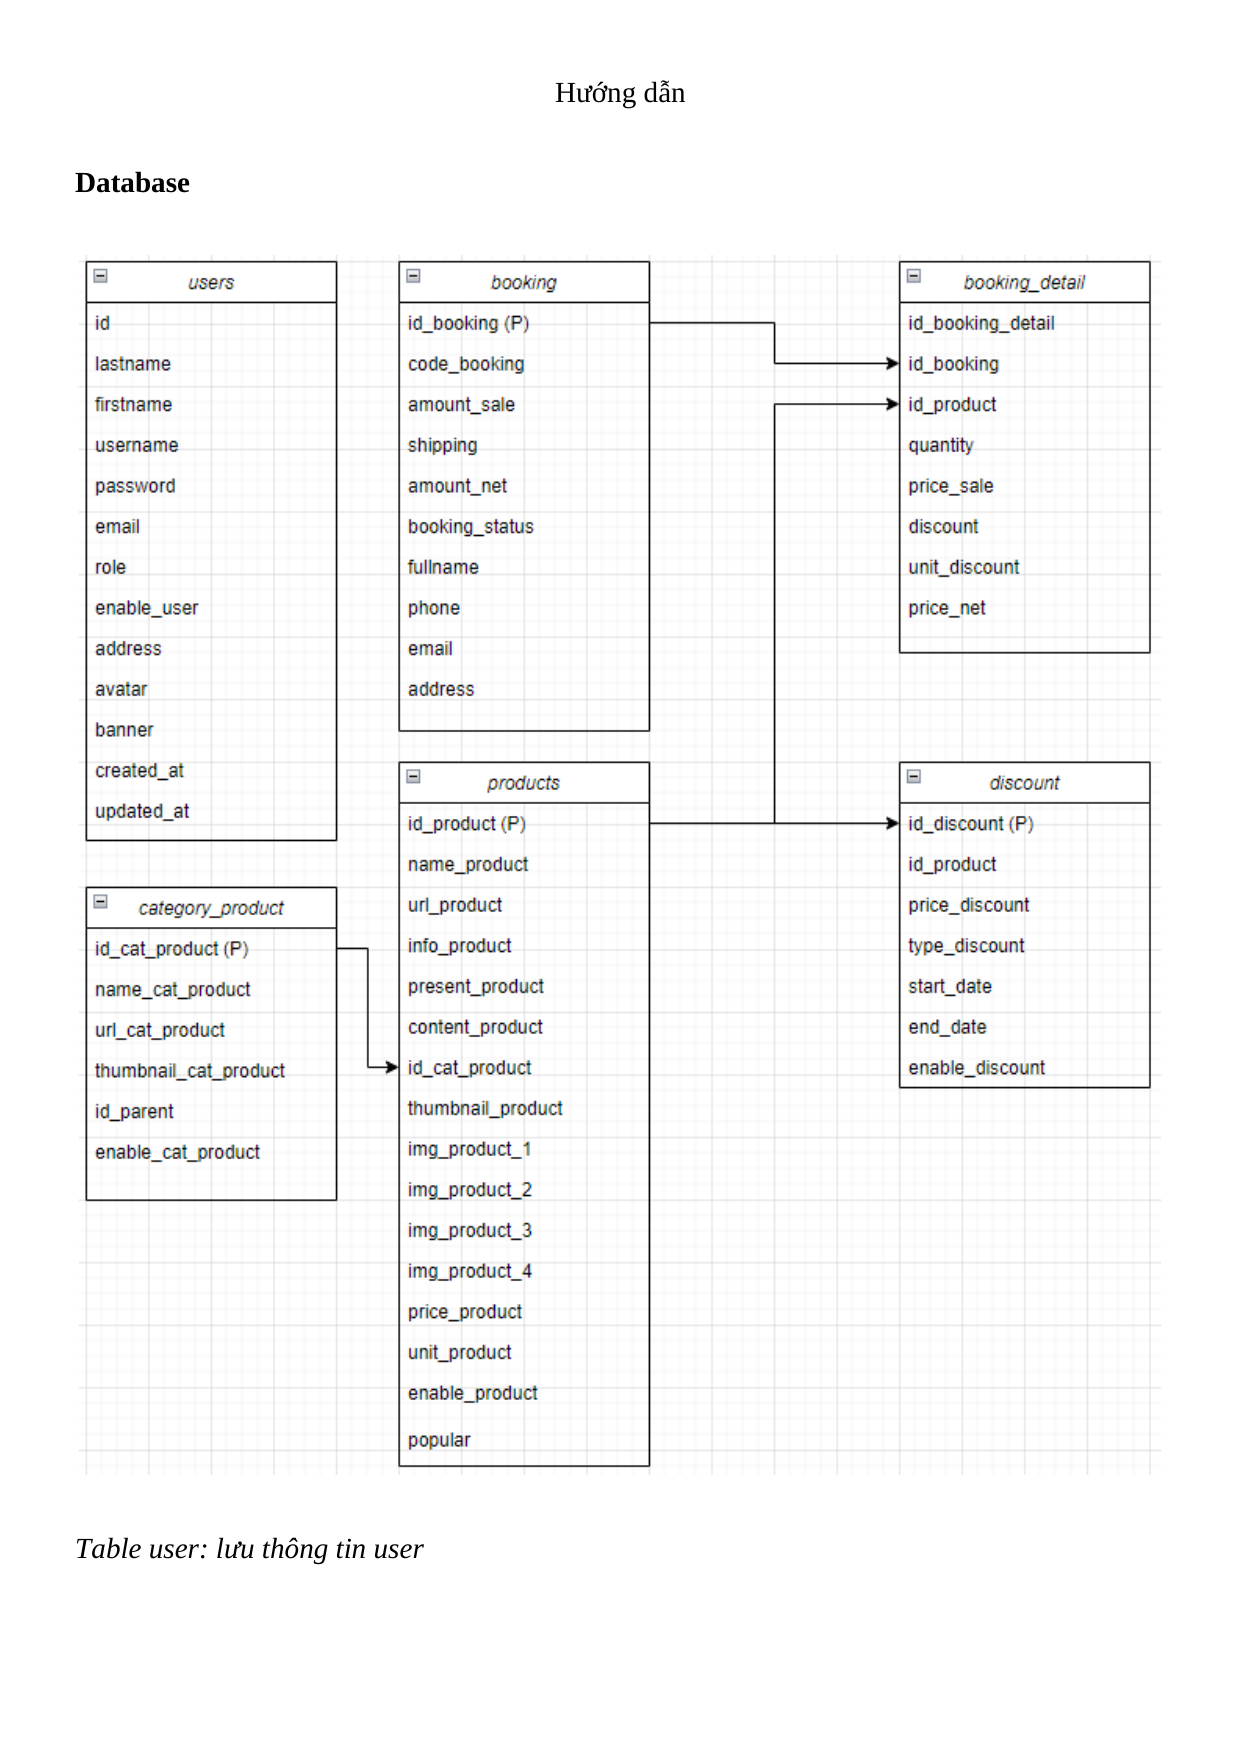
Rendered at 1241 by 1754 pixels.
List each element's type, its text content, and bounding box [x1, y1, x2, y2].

text Table user: lưu thông tin user [75, 1531, 1165, 1564]
text Hướng dẫn [75, 75, 1165, 108]
text Database [75, 165, 1165, 199]
picture [78, 255, 1162, 1475]
